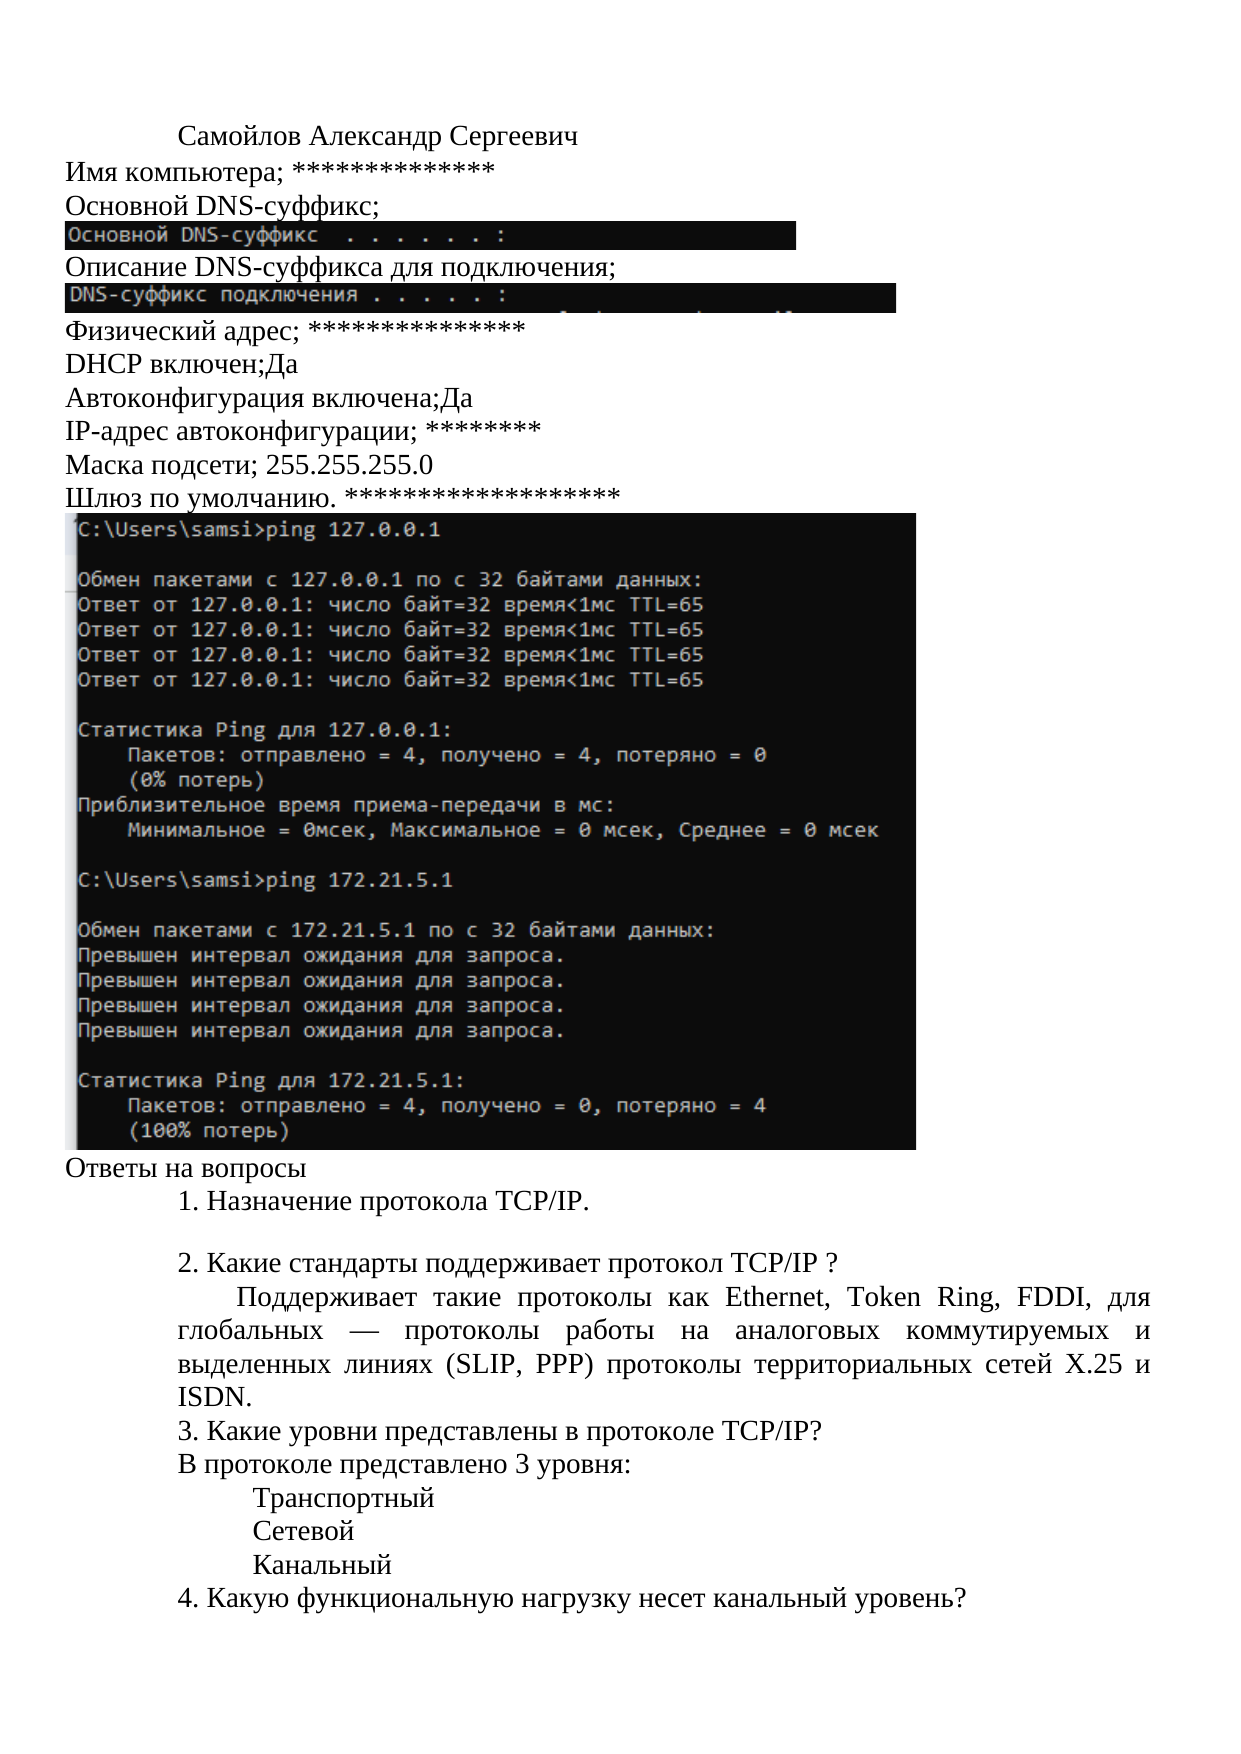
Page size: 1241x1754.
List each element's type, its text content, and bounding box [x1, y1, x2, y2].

text Транспортный [177, 1480, 1152, 1513]
text Автоконфигурация включена;Да [65, 380, 1152, 413]
text 4. Какую функциональную нагрузку несет канальный уровень? [177, 1581, 1152, 1614]
text Канальный [177, 1547, 1152, 1581]
text Физический адрес; *************** [65, 313, 1152, 346]
text 1. Назначение протокола TCP/IP. [177, 1183, 1152, 1217]
text IP-адрес автоконфигурации; ******** [65, 413, 1152, 447]
picture [64, 221, 797, 250]
text Основной DNS-суффикс; [65, 188, 1152, 221]
text В протоколе представлено 3 уровня: [177, 1446, 1152, 1480]
text Шлюз по умолчанию. ******************* [65, 480, 1152, 514]
text Маска подсети; 255.255.255.0 [65, 447, 1152, 480]
text Ответы на вопросы [65, 1150, 1152, 1183]
text 3. Какие уровни представлены в протоколе TCP/IP? [177, 1413, 1152, 1446]
picture [64, 283, 897, 313]
text DHCP включен;Да [65, 346, 1152, 380]
text Самойлов Александр Сергеевич [177, 118, 1152, 152]
picture [64, 513, 917, 1150]
text 2. Какие стандарты поддерживает протокол TCP/IP ? [177, 1245, 1152, 1279]
text Поддерживает такие протоколы как Ethernet, Token Ring, FDDI, для глобальных — протоколы работы на аналоговых коммутируемых и выделенных линиях (SLIP, PPP) протоколы территориальных сетей X.25 и ISDN. [177, 1279, 1152, 1413]
text Имя компьютера; ************** [65, 154, 1152, 188]
text Сетевой [177, 1513, 1152, 1547]
text Описание DNS-суффикса для подключения; [65, 249, 1152, 283]
